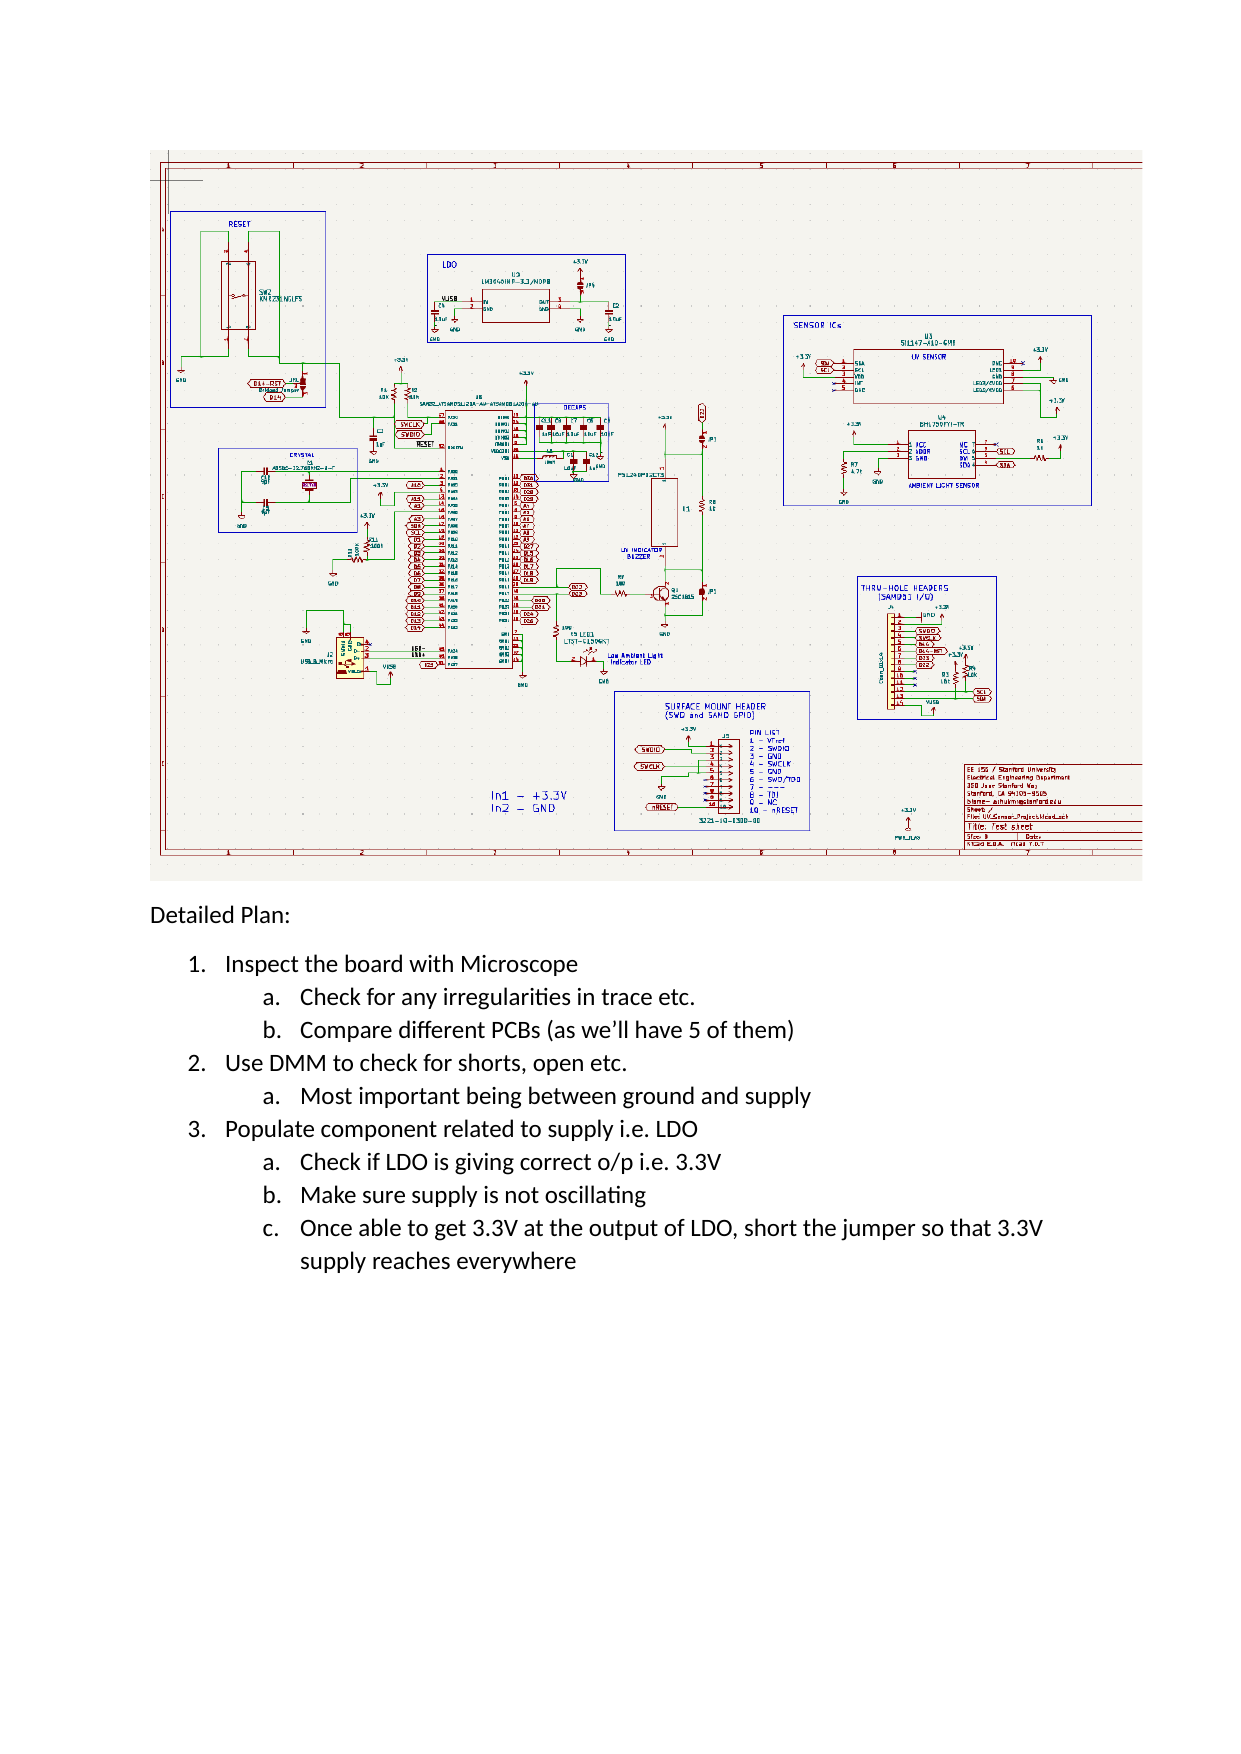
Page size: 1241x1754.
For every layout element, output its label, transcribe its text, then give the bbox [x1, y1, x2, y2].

list Use DMM to check for shorts, open etc. [187, 1047, 1090, 1078]
list Check for any irregularities in trace etc. [262, 982, 1090, 1012]
list Inspect the board with Microscope [187, 949, 1090, 979]
list Check if LDO is giving correct o/p i.e. 3.3V [262, 1146, 1090, 1177]
picture [150, 150, 1143, 881]
list Compare different PCBs (as we’ll have 5 of them) [262, 1014, 1090, 1045]
text Detailed Plan: [150, 899, 1090, 929]
list Populate component related to supply i.e. LDO [187, 1113, 1090, 1144]
list Make sure supply is not oscillating [262, 1179, 1090, 1209]
list Once able to get 3.3V at the output of LDO, short the jumper so that 3.3V supply reaches everywhere [262, 1212, 1090, 1275]
list Most important being between ground and supply [262, 1080, 1090, 1111]
